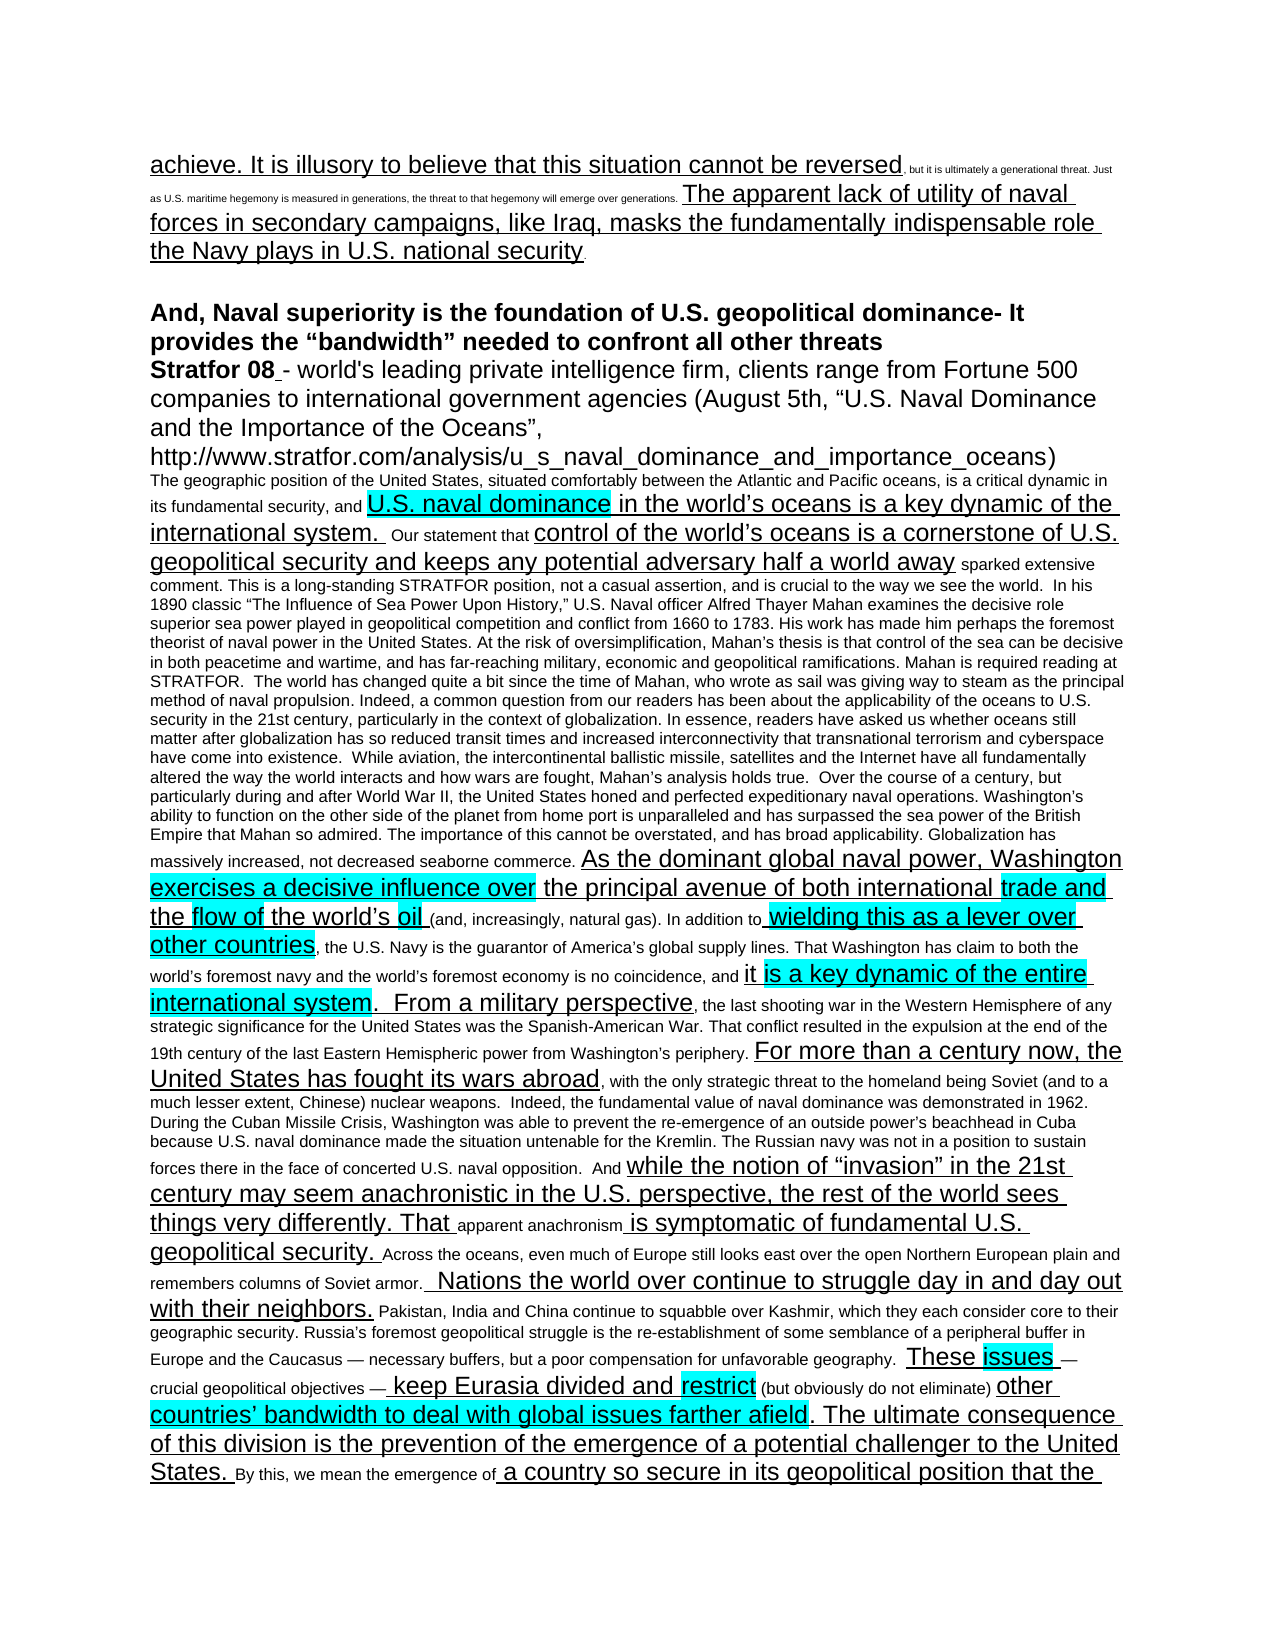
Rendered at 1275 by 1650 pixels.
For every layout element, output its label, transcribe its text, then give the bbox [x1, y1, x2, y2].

text Stratfor 08 - world's leading private intelligence firm, clients range from Fortune 500 companies to international government agencies (August 5th, “U.S. Naval Dominance and the Importance of the Oceans”, http://www.stratfor.com/analysis/u_s_naval_dominance_and_importance_oceans) [150, 355, 1125, 470]
text And, Naval superiority is the foundation of U.S. geopolitical dominance- It provides the “bandwidth” needed to confront all other threats [150, 298, 1125, 355]
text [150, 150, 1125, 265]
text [150, 470, 1125, 1486]
